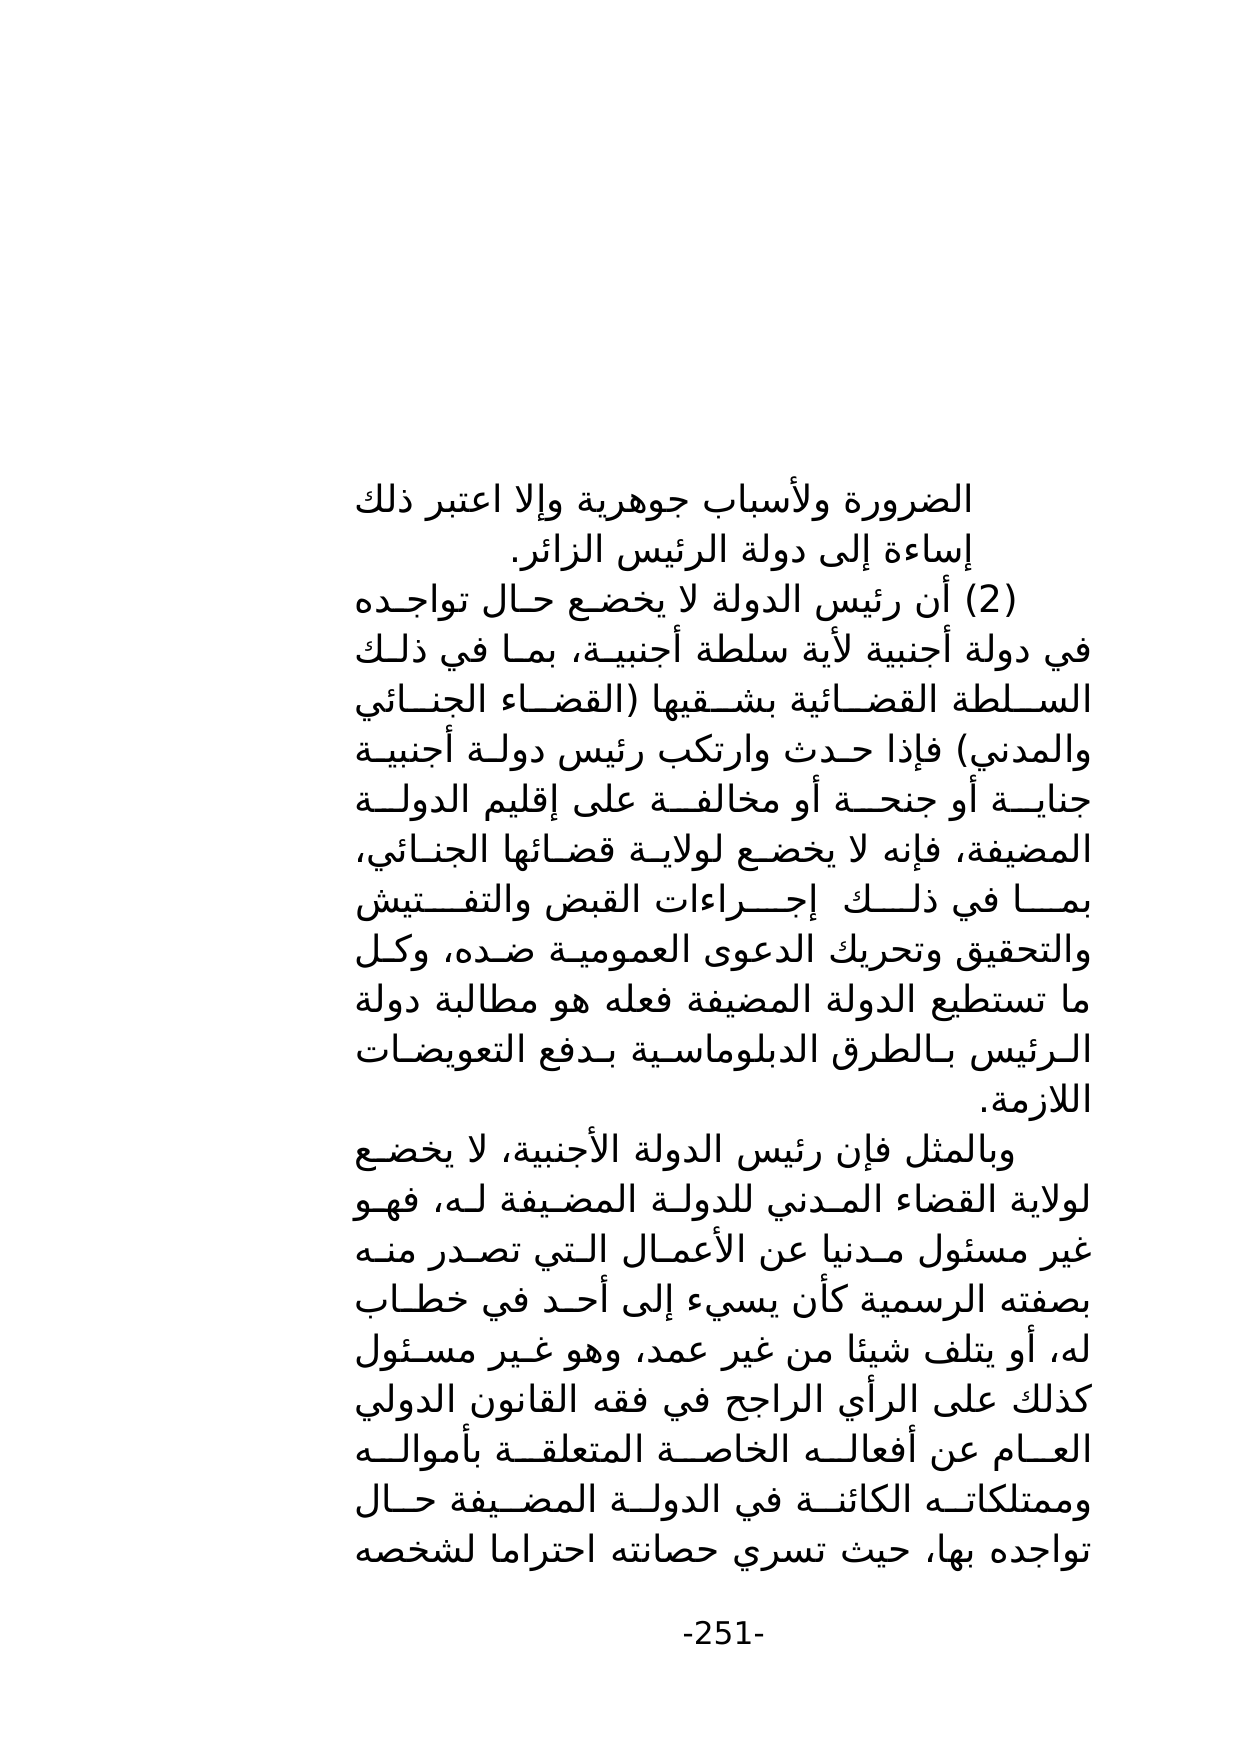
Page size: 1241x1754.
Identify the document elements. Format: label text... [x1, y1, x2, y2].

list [354, 472, 1019, 572]
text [354, 1122, 1092, 1572]
text (2) أن رئيس الدولة لا يخضع حال تواجده في دولة أجنبية لأية سلطة أجنبية، بما في ذلك السلطة القضائية بشقيها (القضاء الجنائي والمدني) فإذا حدث وارتكب رئيس دولة أجنبية جناية أو جنحة أو مخالفة على إقليم الدولة المضيفة، فإنه لا يخضع لولاية قضائها الجنائي، بما في ذلك إجراءات القبض والتفتيش والتحقيق وتحريك الدعوى العمومية ضده، وكل ما تستطيع الدولة المضيفة فعله هو مطالبة دولة الرئيس بالطرق الدبلوماسية بدفع التعويضات اللازمة. [354, 572, 1092, 1122]
